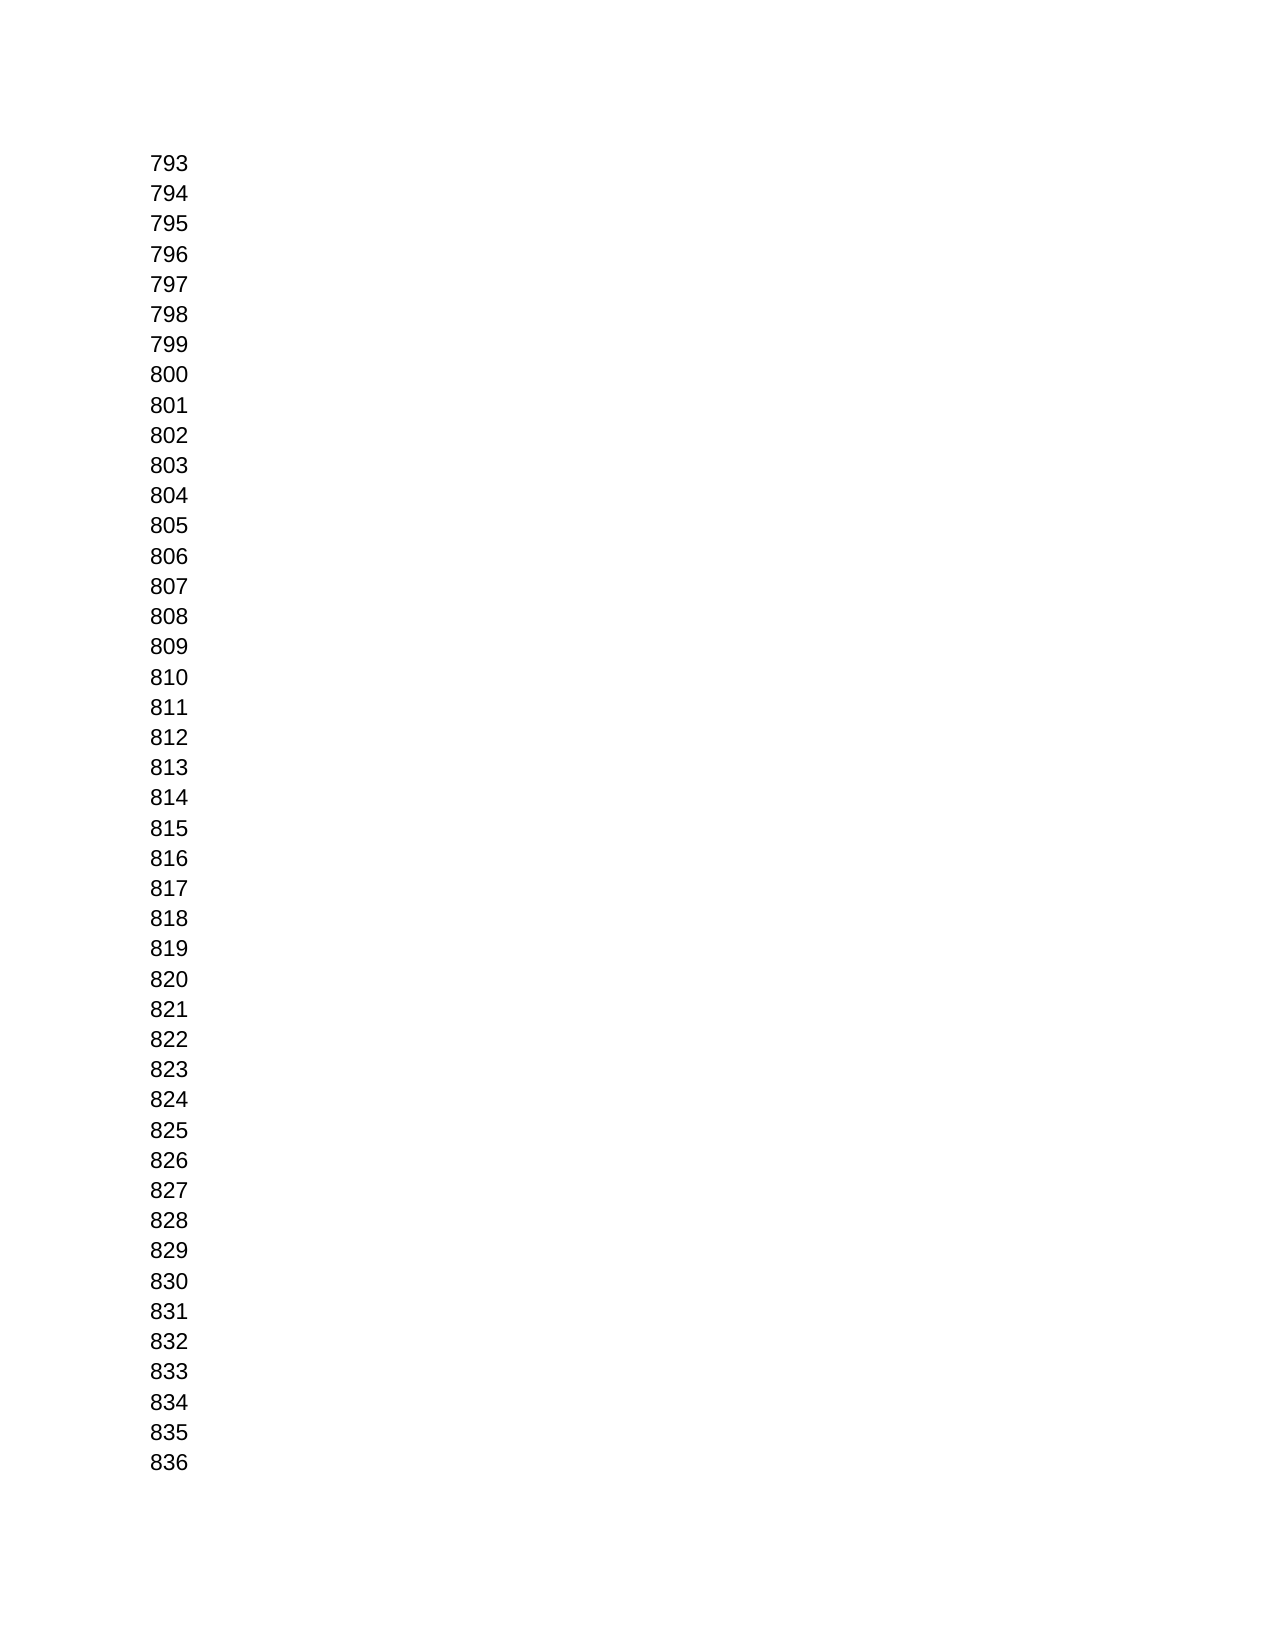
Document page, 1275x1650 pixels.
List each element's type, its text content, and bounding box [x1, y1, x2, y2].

text 814 [150, 784, 1125, 811]
text 817 [150, 875, 1125, 901]
text 793 [150, 150, 1125, 176]
text 809 [150, 633, 1125, 660]
text 821 [150, 996, 1125, 1022]
text 796 [150, 241, 1125, 267]
text 819 [150, 935, 1125, 962]
text 812 [150, 724, 1125, 750]
text 835 [150, 1419, 1125, 1445]
text 803 [150, 452, 1125, 478]
text 808 [150, 603, 1125, 629]
text 830 [150, 1268, 1125, 1294]
text 823 [150, 1056, 1125, 1083]
text 804 [150, 482, 1125, 509]
text 834 [150, 1388, 1125, 1415]
text 833 [150, 1358, 1125, 1385]
text 828 [150, 1207, 1125, 1234]
text 825 [150, 1117, 1125, 1143]
text 807 [150, 573, 1125, 599]
text 805 [150, 512, 1125, 539]
text 818 [150, 905, 1125, 932]
text 794 [150, 180, 1125, 207]
text 831 [150, 1298, 1125, 1324]
text 820 [150, 966, 1125, 992]
text 824 [150, 1086, 1125, 1113]
text 801 [150, 392, 1125, 418]
text 795 [150, 210, 1125, 237]
text 798 [150, 301, 1125, 327]
text 797 [150, 271, 1125, 297]
text 800 [150, 361, 1125, 388]
text 816 [150, 845, 1125, 871]
text 806 [150, 543, 1125, 569]
text 826 [150, 1147, 1125, 1173]
text 836 [150, 1449, 1125, 1475]
text 822 [150, 1026, 1125, 1052]
text 811 [150, 694, 1125, 720]
text 827 [150, 1177, 1125, 1203]
text 810 [150, 663, 1125, 690]
text 799 [150, 331, 1125, 358]
text 815 [150, 814, 1125, 841]
text 829 [150, 1237, 1125, 1264]
text 832 [150, 1328, 1125, 1354]
text 813 [150, 754, 1125, 781]
text 802 [150, 422, 1125, 448]
